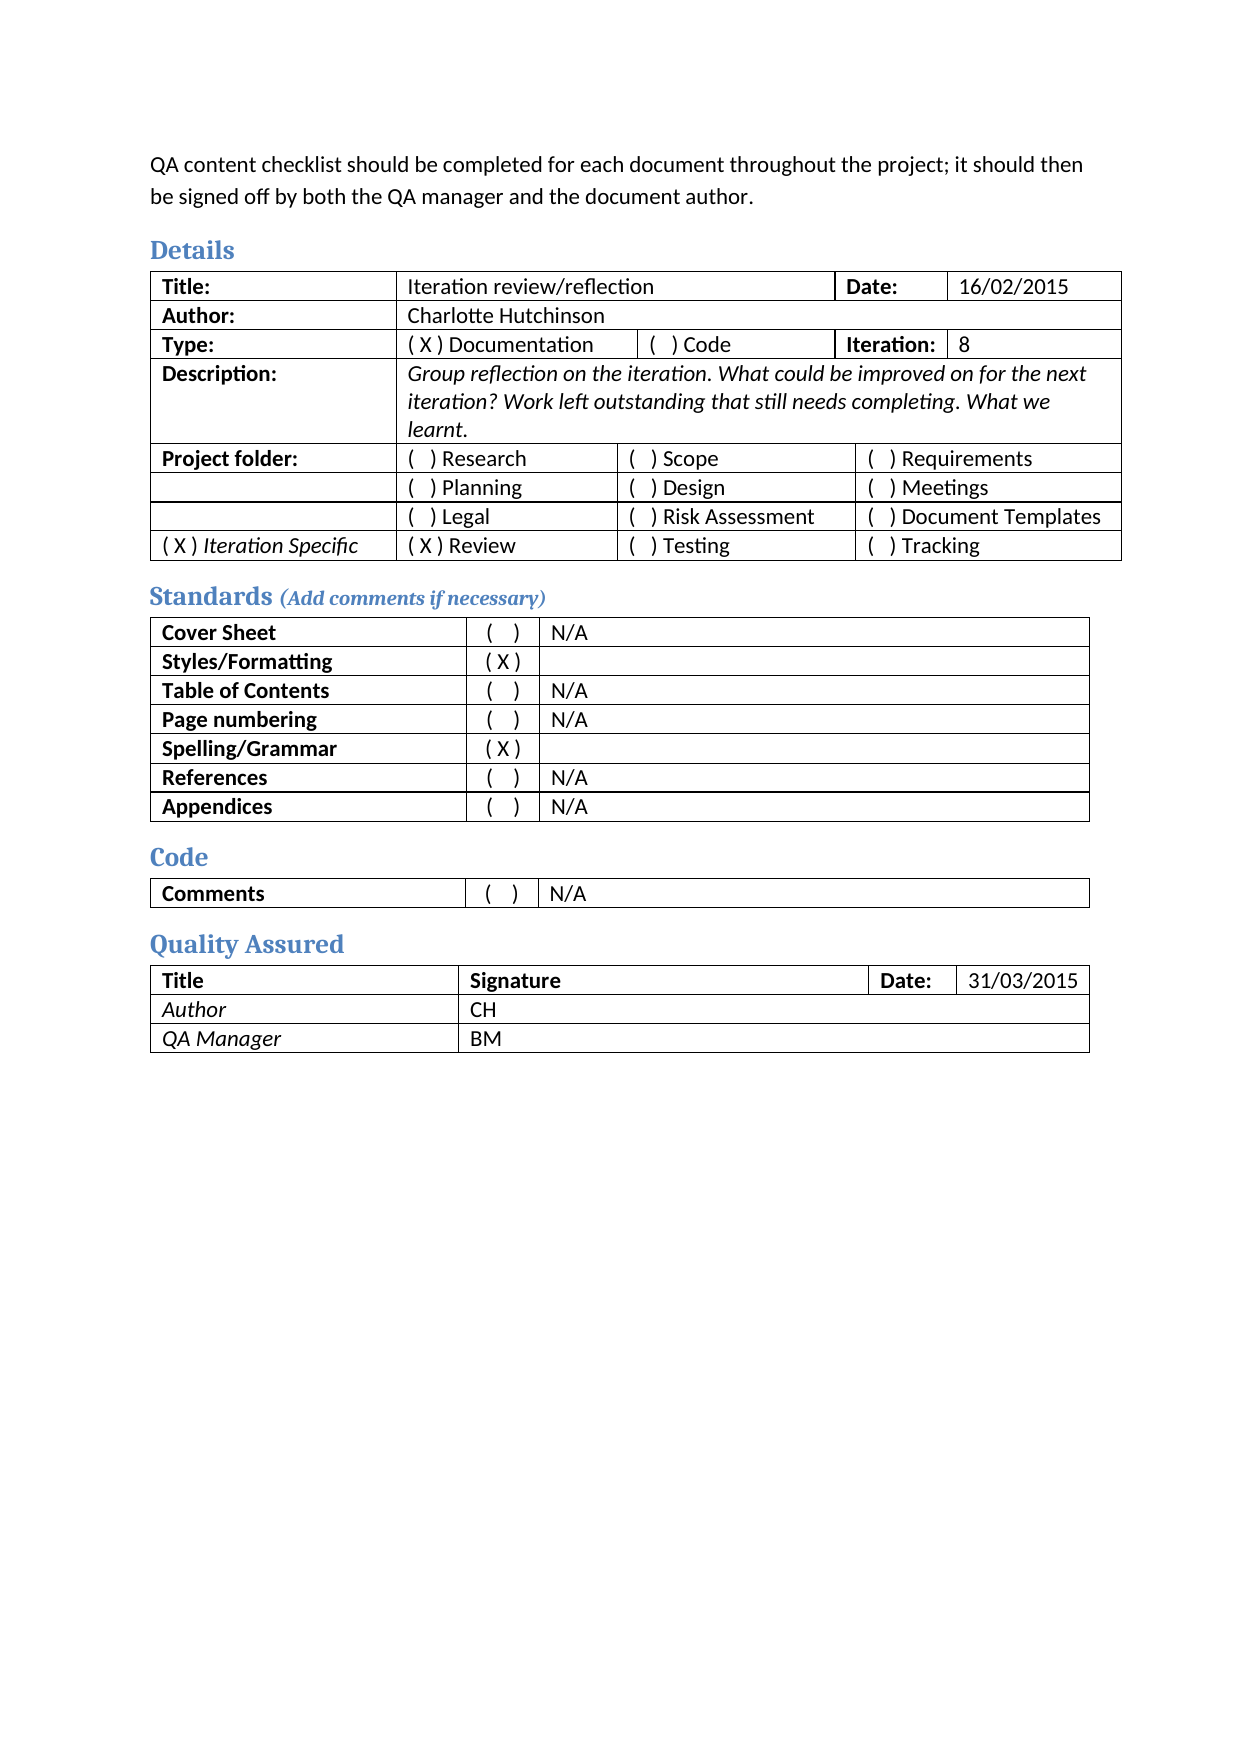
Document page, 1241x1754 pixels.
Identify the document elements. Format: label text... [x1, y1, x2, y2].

table_cell ( ) [467, 705, 539, 733]
table_cell Author [151, 995, 458, 1023]
table_cell N/A [540, 705, 1089, 733]
subtitle Code [150, 842, 1090, 873]
table_cell Iteration: [836, 330, 947, 358]
table_cell BM [459, 1024, 1089, 1052]
table_header ( ) [466, 879, 538, 907]
table_cell Spelling/Grammar [151, 734, 466, 762]
table_header Title [151, 966, 458, 994]
text QA content checklist should be completed for each document throughout the project; it should then be signed off by both the QA manager and the document author. [150, 150, 1090, 210]
table_header Iteration review/reflection [397, 272, 834, 300]
table_cell Description: [151, 359, 396, 443]
table_cell CH [459, 995, 1089, 1023]
table_header Cover Sheet [151, 618, 466, 646]
table_cell N/A [540, 764, 1089, 791]
table_cell Appendices [151, 793, 466, 821]
table_cell Type: [151, 330, 396, 358]
subtitle Standards (Add comments if necessary) [150, 581, 1090, 612]
table_cell ( ) Document Templates [856, 503, 1121, 530]
table_cell [540, 647, 1089, 675]
table_cell ( ) Legal [397, 503, 617, 530]
table_cell [151, 503, 396, 530]
table_cell Group reflection on the iteration. What could be improved on for the next iteration? Work left outstanding that still needs completing. What we learnt. [397, 359, 1121, 443]
table_cell ( ) [467, 764, 539, 791]
table_cell ( ) Design [618, 473, 855, 501]
table_header 16/02/2015 [948, 272, 1121, 300]
table_cell ( ) Research [397, 444, 617, 472]
table_header ( ) [467, 618, 539, 646]
table_cell [151, 473, 396, 501]
table_header Title: [151, 272, 396, 300]
table_cell References [151, 764, 466, 791]
table_cell N/A [540, 676, 1089, 704]
table_cell Charlotte Hutchinson [397, 301, 1121, 329]
table_cell ( ) Scope [618, 444, 855, 472]
table_header N/A [540, 618, 1089, 646]
table_cell ( ) Planning [397, 473, 617, 501]
table_header Date: [869, 966, 956, 994]
table_cell Table of Contents [151, 676, 466, 704]
table_cell ( ) Risk Assessment [618, 503, 855, 530]
table_cell 8 [948, 330, 1121, 358]
table_cell ( ) [467, 676, 539, 704]
table_cell N/A [540, 793, 1089, 821]
table_header 31/03/2015 [957, 966, 1089, 994]
table_header Date: [836, 272, 947, 300]
table_cell ( ) Meetings [856, 473, 1121, 501]
table_cell ( X ) [467, 647, 539, 675]
table_cell Project folder: [151, 444, 396, 472]
table_cell Styles/Formatting [151, 647, 466, 675]
table_cell ( ) [467, 793, 539, 821]
table_cell ( ) Testing [618, 531, 855, 559]
table_cell ( X ) Review [397, 531, 617, 559]
subtitle Quality Assured [150, 929, 1090, 960]
table_header Signature [459, 966, 868, 994]
table_cell [540, 734, 1089, 762]
table_cell ( X ) Documentation [397, 330, 637, 358]
subtitle Details [150, 235, 1090, 266]
table_cell ( ) Tracking [856, 531, 1121, 559]
table_cell ( X ) Iteration Specific [151, 531, 396, 559]
table_cell ( ) Code [638, 330, 834, 358]
table_header N/A [539, 879, 1089, 907]
table_cell ( X ) [467, 734, 539, 762]
table_cell Author: [151, 301, 396, 329]
table_cell ( ) Requirements [856, 444, 1121, 472]
table_header Comments [151, 879, 465, 907]
table_cell Page numbering [151, 705, 466, 733]
table_cell QA Manager [151, 1024, 458, 1052]
